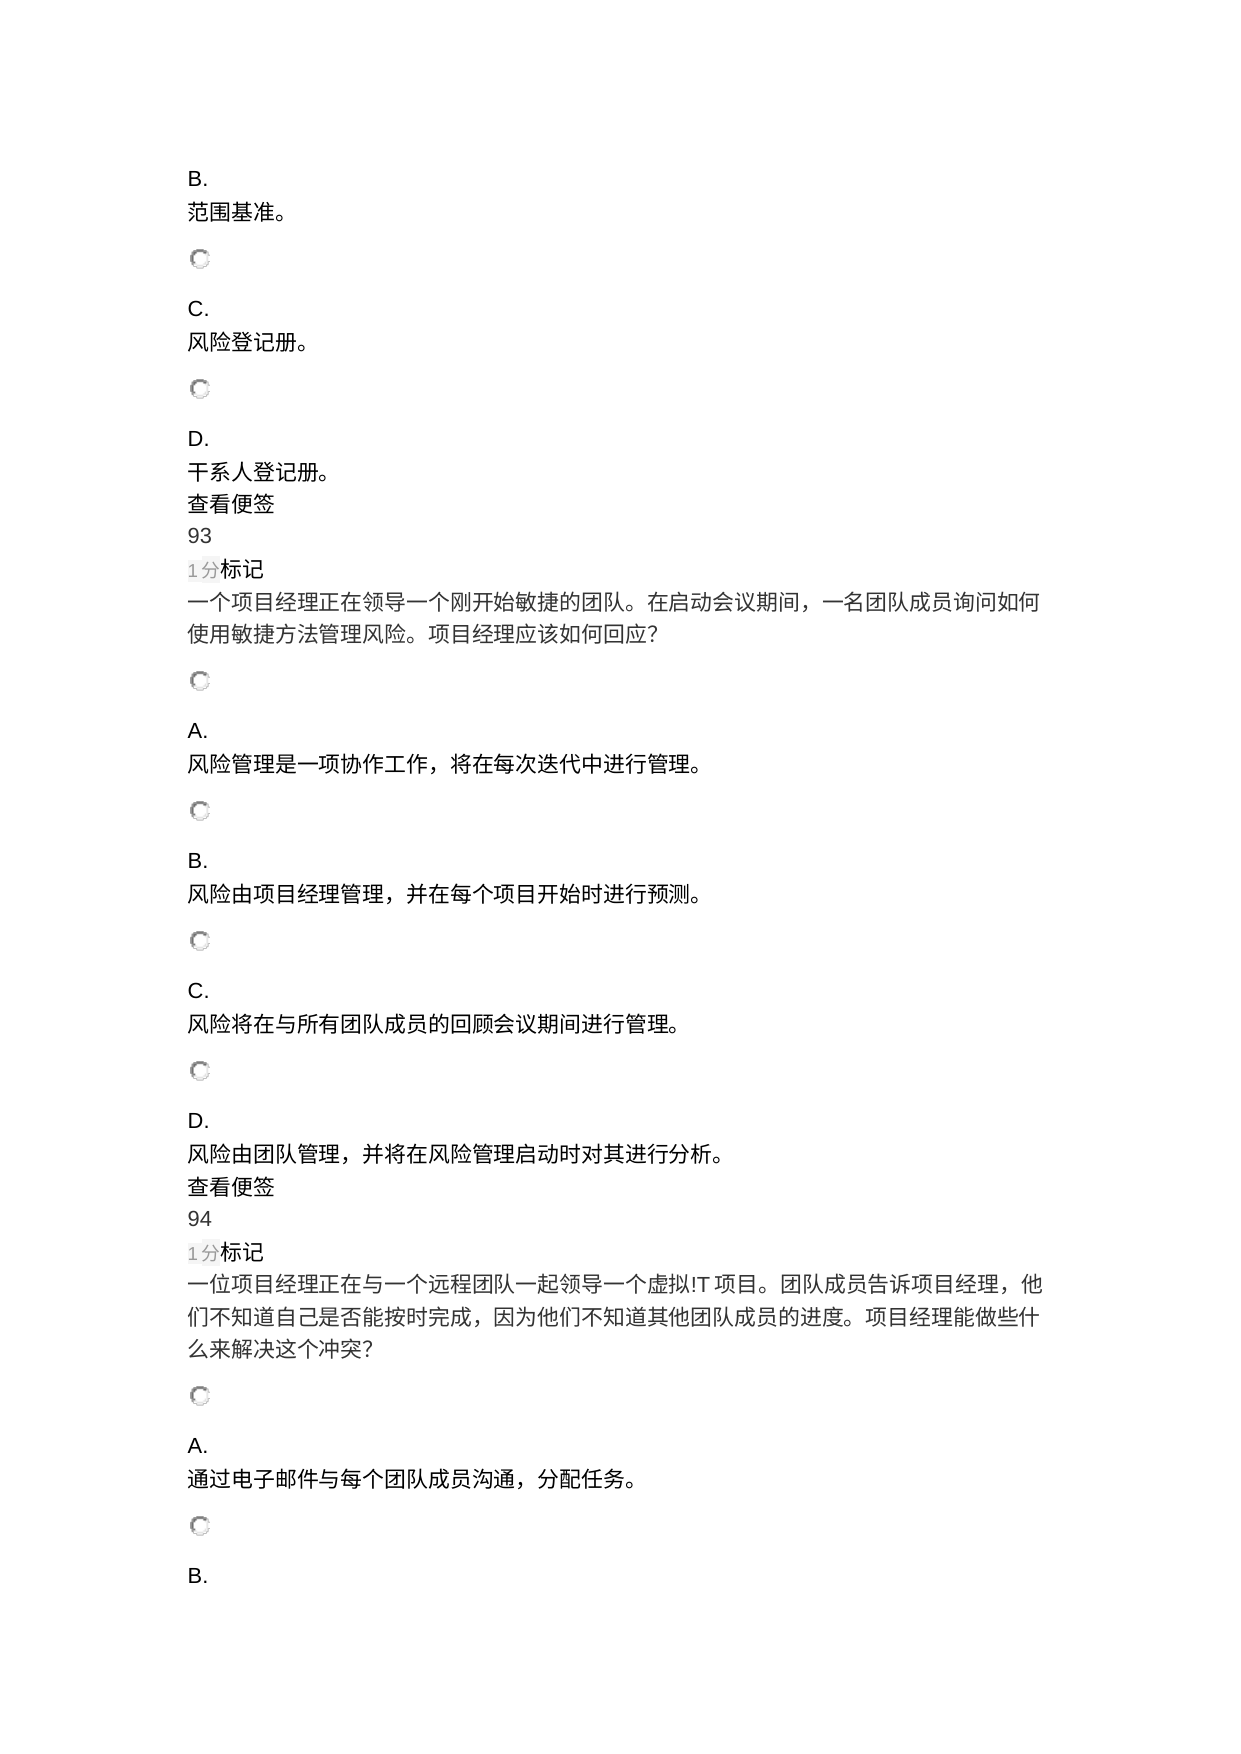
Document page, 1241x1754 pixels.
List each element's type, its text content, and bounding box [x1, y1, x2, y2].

text A. [187, 1429, 1053, 1462]
text 93 [187, 519, 1053, 552]
text 风险由项目经理管理，并在每个项目开始时进行预测。 [187, 877, 1053, 909]
text D. [187, 422, 1053, 454]
text 风险管理是一项协作工作，将在每次迭代中进行管理。 [187, 747, 1053, 779]
text B. [187, 1559, 1053, 1592]
text 查看便签 [187, 1169, 1053, 1202]
text 一位项目经理正在与一个远程团队一起领导一个虚拟!T项目。团队成员告诉项目经理，他们不知道自己是否能按时完成，因为他们不知道其他团队成员的进度。项目经理能做些什么来解决这个冲突？ [187, 1267, 1053, 1364]
text 风险将在与所有团队成员的回顾会议期间进行管理。 [187, 1007, 1053, 1039]
text 风险由团队管理，并将在风险管理启动时对其进行分析。 [187, 1137, 1053, 1169]
text 风险登记册。 [187, 324, 1053, 357]
text 1分标记 [187, 1234, 1053, 1267]
text 1分标记 [187, 552, 1053, 584]
text C. [187, 974, 1053, 1007]
text 范围基准。 [187, 194, 1053, 227]
text 查看便签 [187, 487, 1053, 519]
text 通过电子邮件与每个团队成员沟通，分配任务。 [187, 1462, 1053, 1494]
text 94 [187, 1202, 1053, 1234]
text A. [187, 714, 1053, 747]
text C. [187, 292, 1053, 324]
text D. [187, 1104, 1053, 1137]
text 干系人登记册。 [187, 454, 1053, 487]
text 一个项目经理正在领导一个刚开始敏捷的团队。在启动会议期间，一名团队成员询问如何使用敏捷方法管理风险。项目经理应该如何回应？ [187, 584, 1053, 649]
text B. [187, 162, 1053, 194]
text B. [187, 844, 1053, 877]
